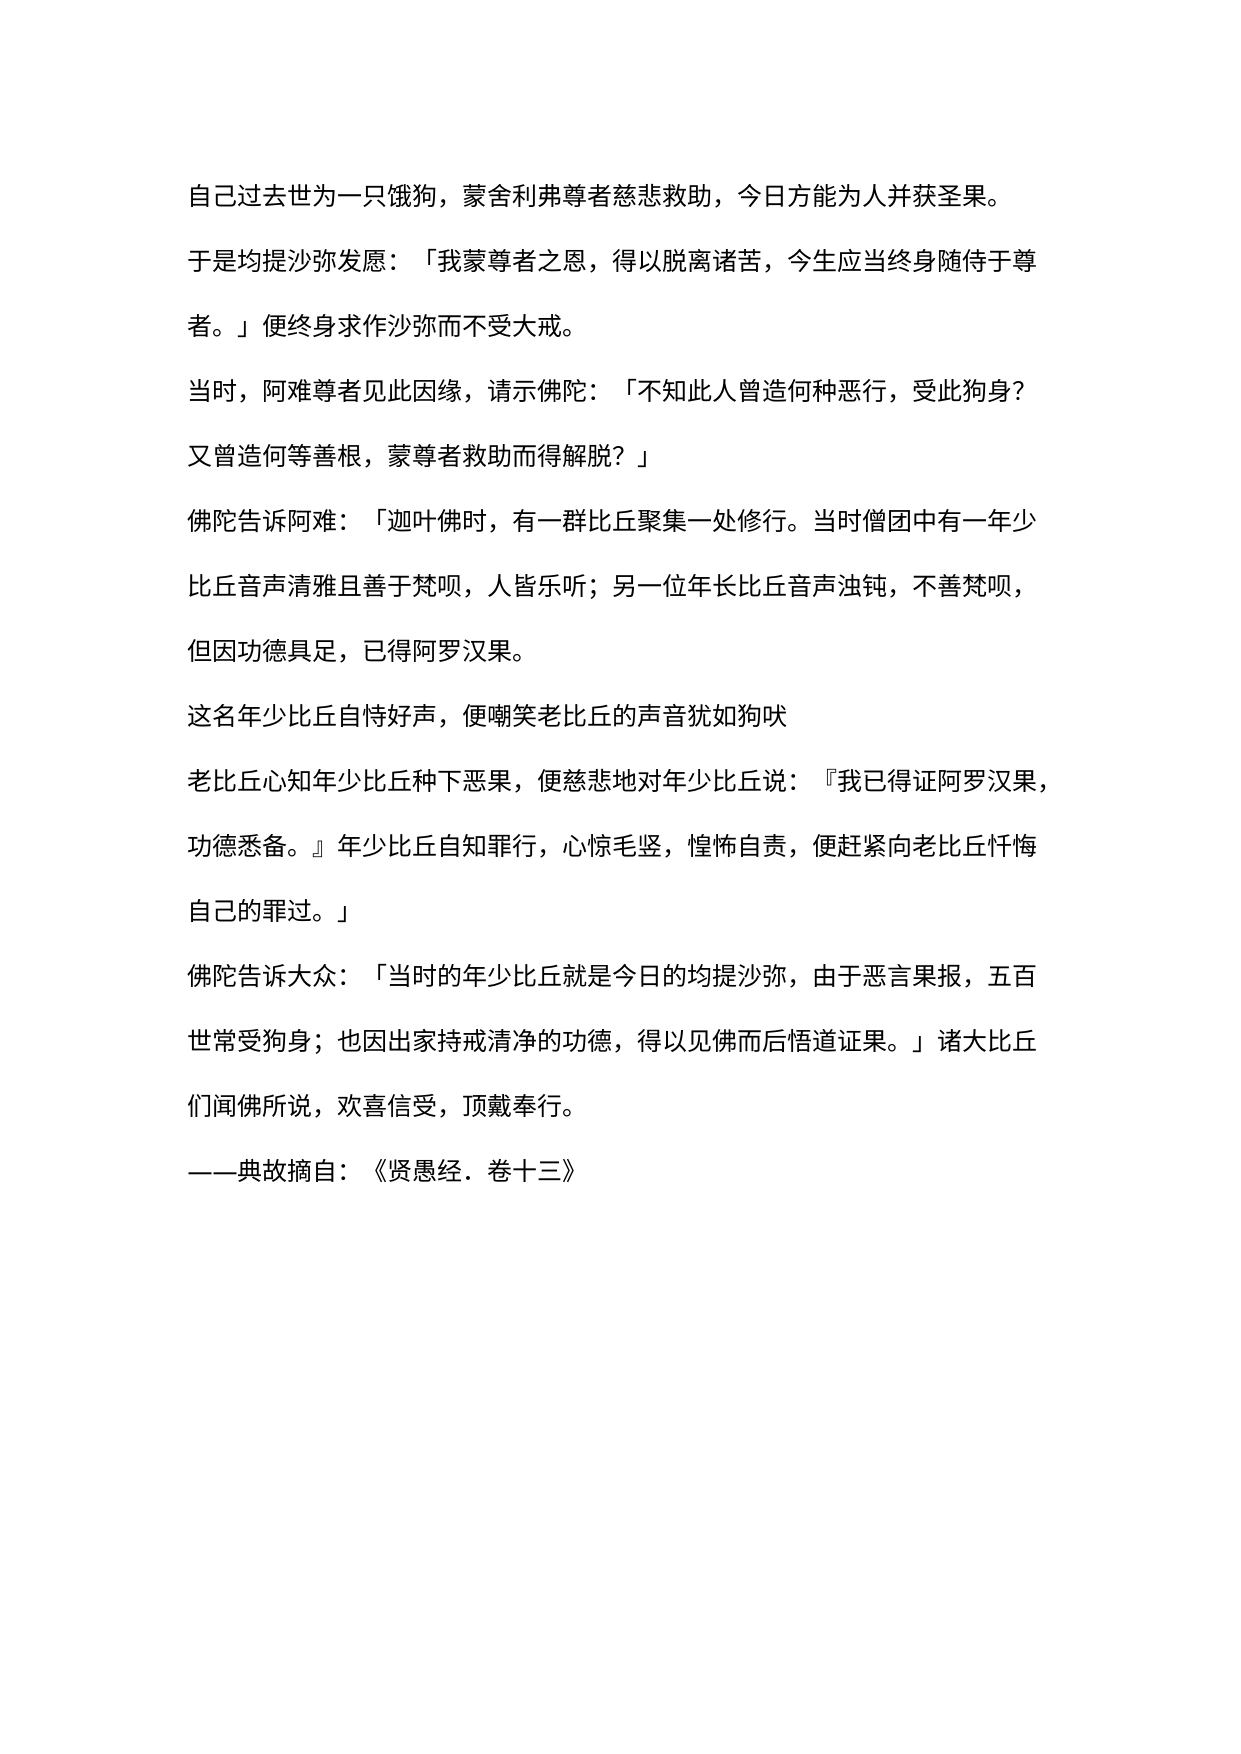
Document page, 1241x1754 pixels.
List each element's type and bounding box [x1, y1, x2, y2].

text [187, 162, 1053, 1202]
